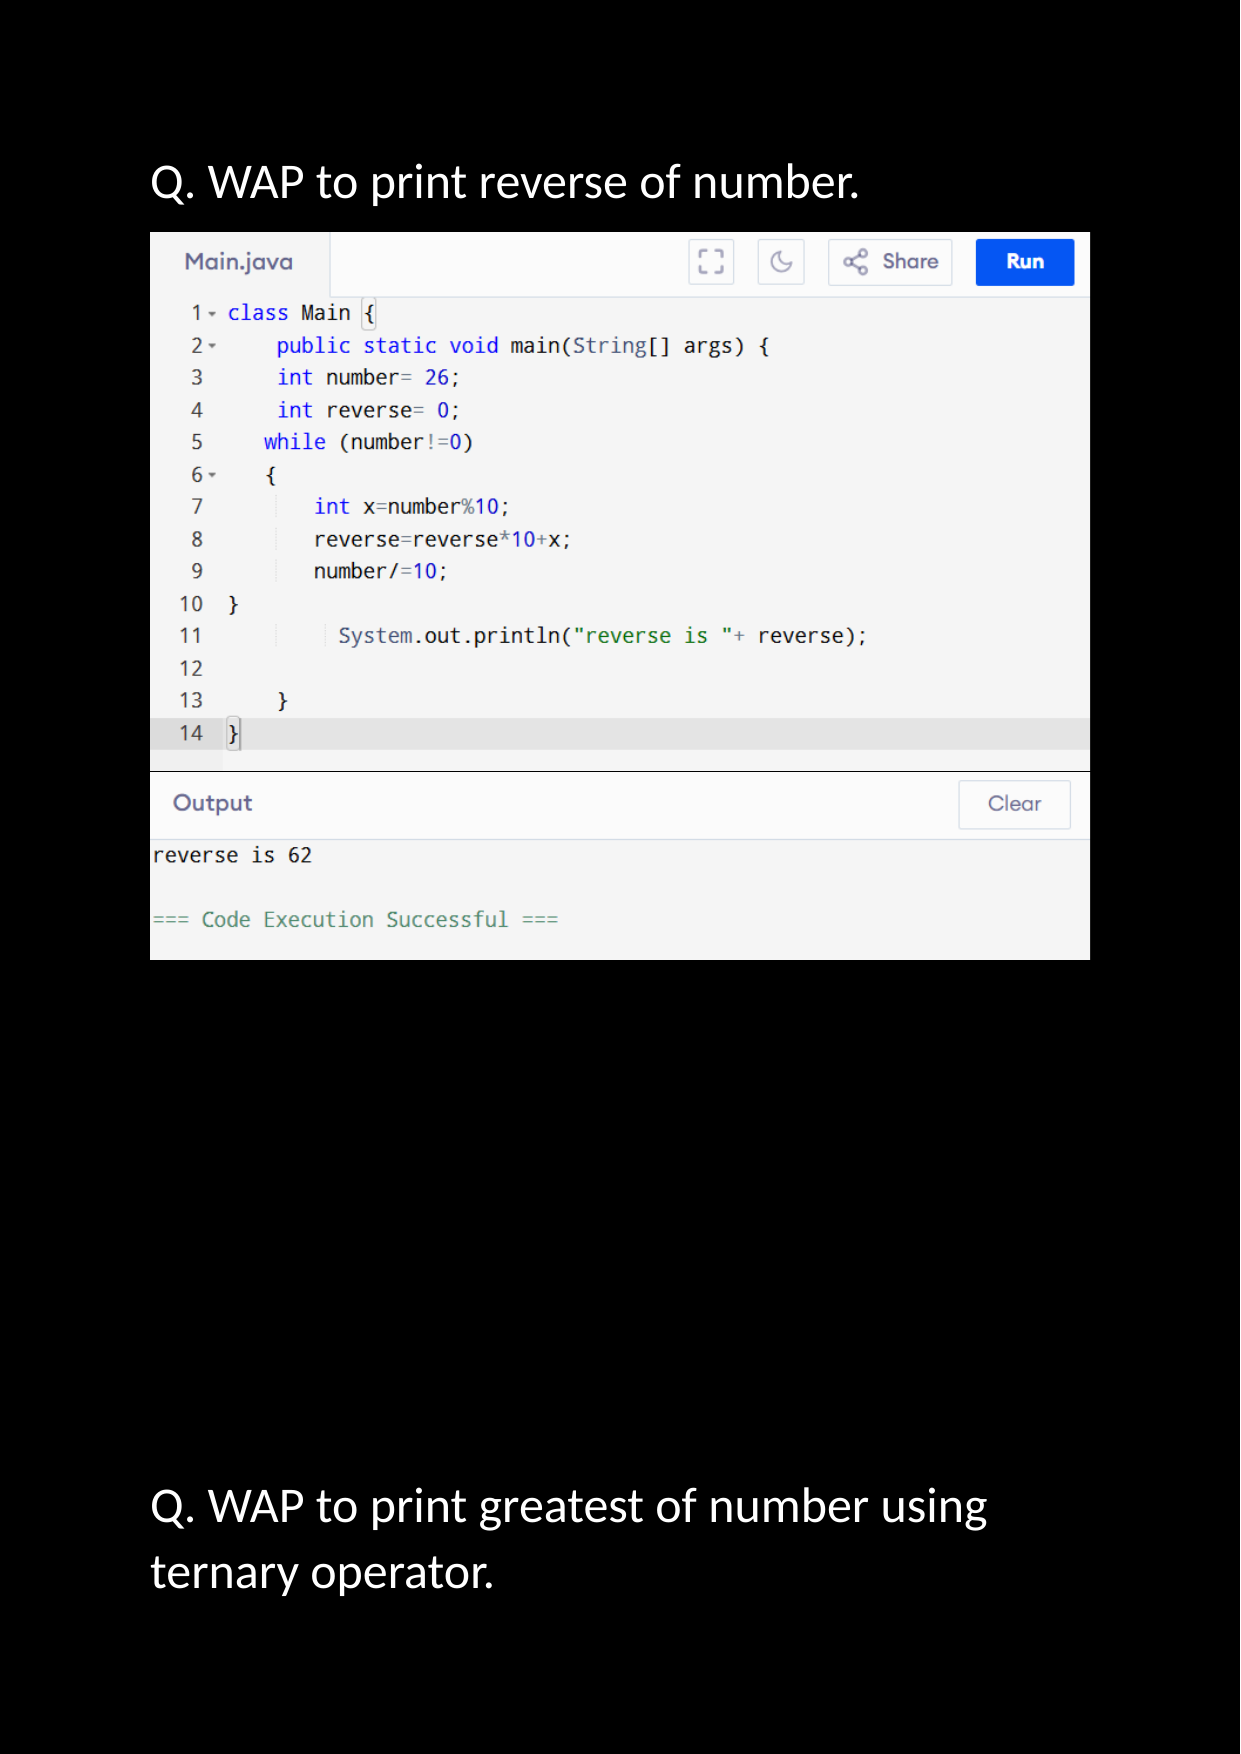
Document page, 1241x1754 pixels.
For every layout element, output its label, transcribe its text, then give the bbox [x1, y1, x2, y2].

text Q. WAP to print reverse of number. [150, 150, 1090, 211]
picture [150, 232, 1091, 771]
text Q. WAP to print greatest of number using ternary operator. [150, 1474, 1090, 1601]
picture [150, 772, 1091, 960]
